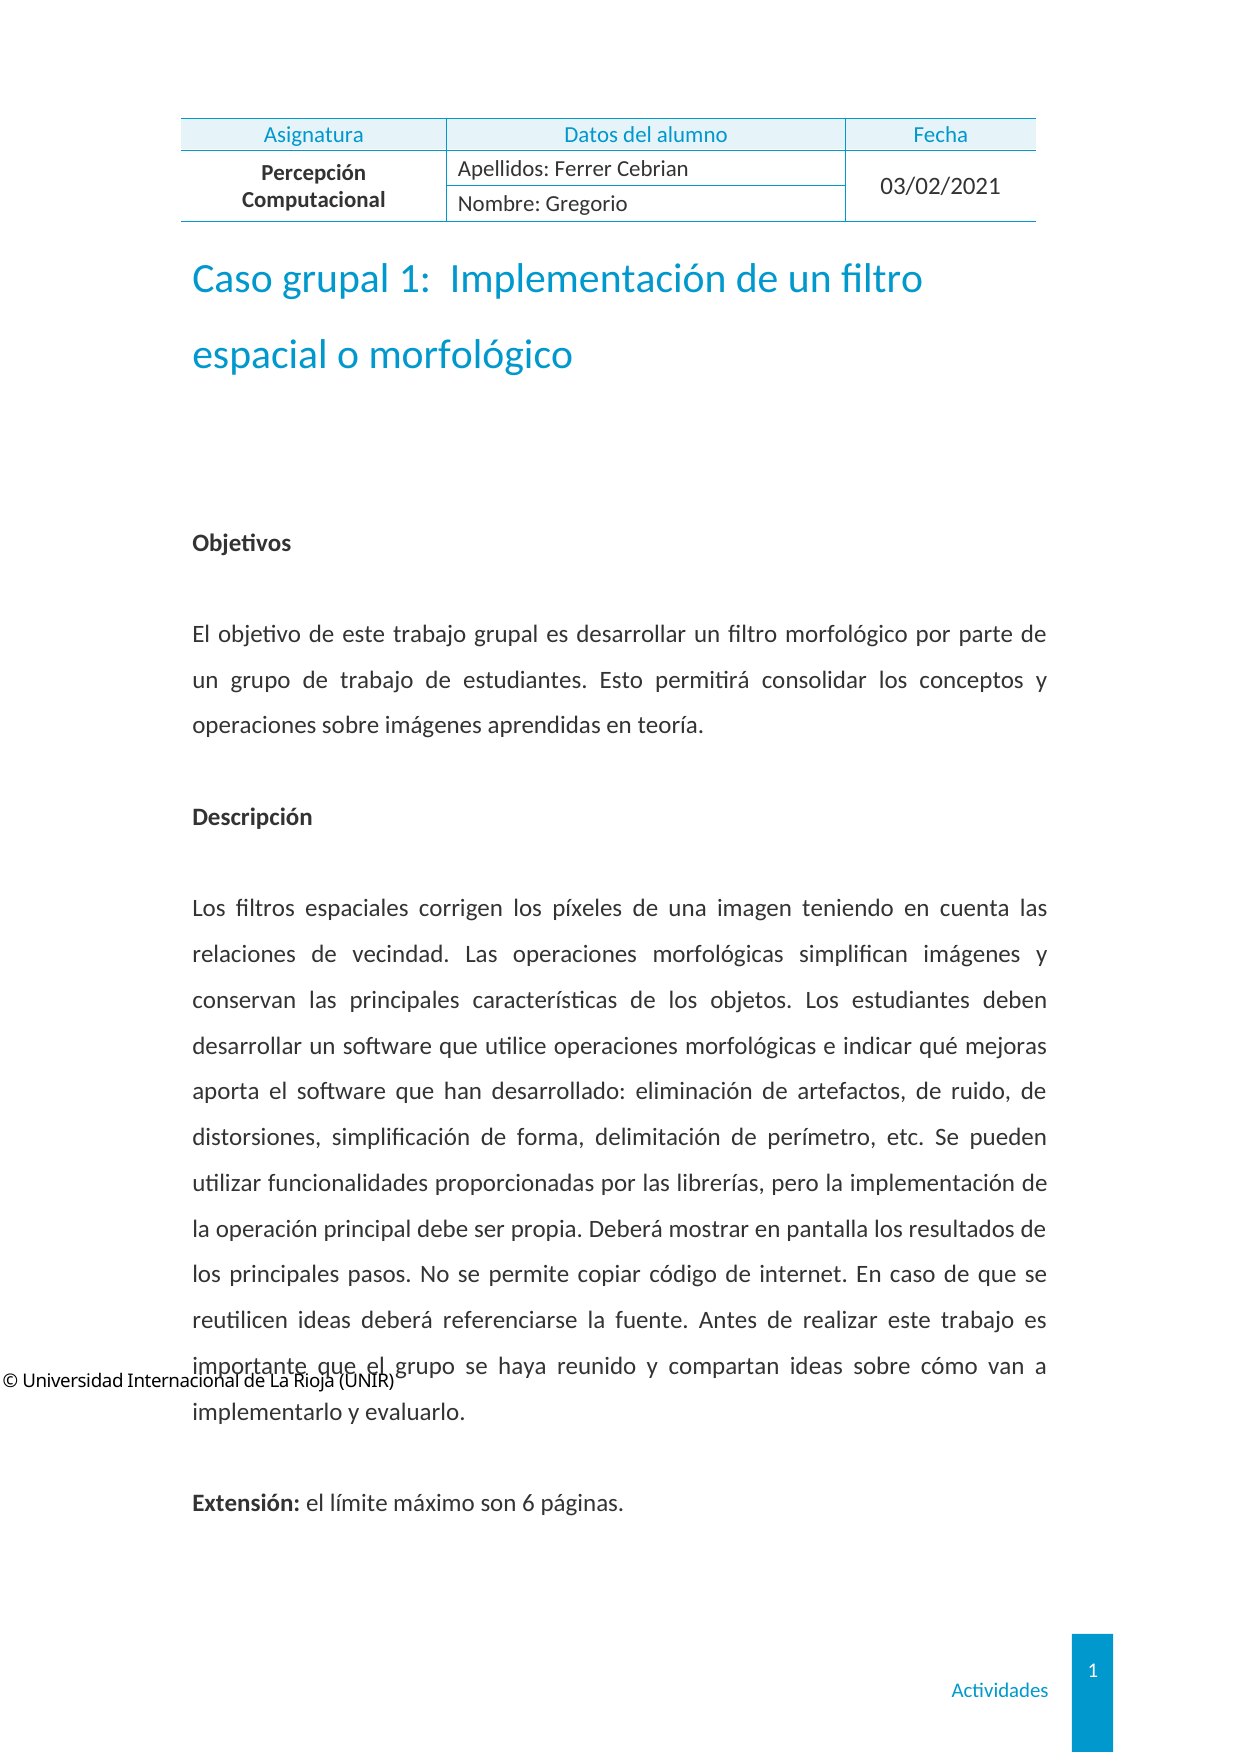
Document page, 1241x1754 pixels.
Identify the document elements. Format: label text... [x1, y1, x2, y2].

text Objetivos [192, 527, 1048, 557]
text Extensión: el límite máximo son 6 páginas. [192, 1487, 1048, 1518]
text Descripción [192, 801, 1048, 832]
text El objetivo de este trabajo grupal es desarrollar un filtro morfológico por parte de un grupo de trabajo de estudiantes. Esto permitirá consolidar los conceptos y operaciones sobre imágenes aprendidas en teoría. [192, 618, 1048, 740]
text Los filtros espaciales corrigen los píxeles de una imagen teniendo en cuenta las relaciones de vecindad. Las operaciones morfológicas simplifican imágenes y conservan las principales características de los objetos. Los estudiantes deben desarrollar un software que utilice operaciones morfológicas e indicar qué mejoras aporta el software que han desarrollado: eliminación de artefactos, de ruido, de distorsiones, simplificación de forma, delimitación de perímetro, etc. Se pueden utilizar funcionalidades proporcionadas por las librerías, pero la implementación de la operación principal debe ser propia. Deberá mostrar en pantalla los resultados de los principales pasos. No se permite copiar código de internet. En caso de que se reutilicen ideas deberá referenciarse la fuente. Antes de realizar este trabajo es importante que el grupo se haya reunido y compartan ideas sobre cómo van a implementarlo y evaluarlo. [192, 893, 1048, 1426]
text Caso grupal 1: Implementación de un filtro espacial o morfológico [192, 252, 1048, 379]
